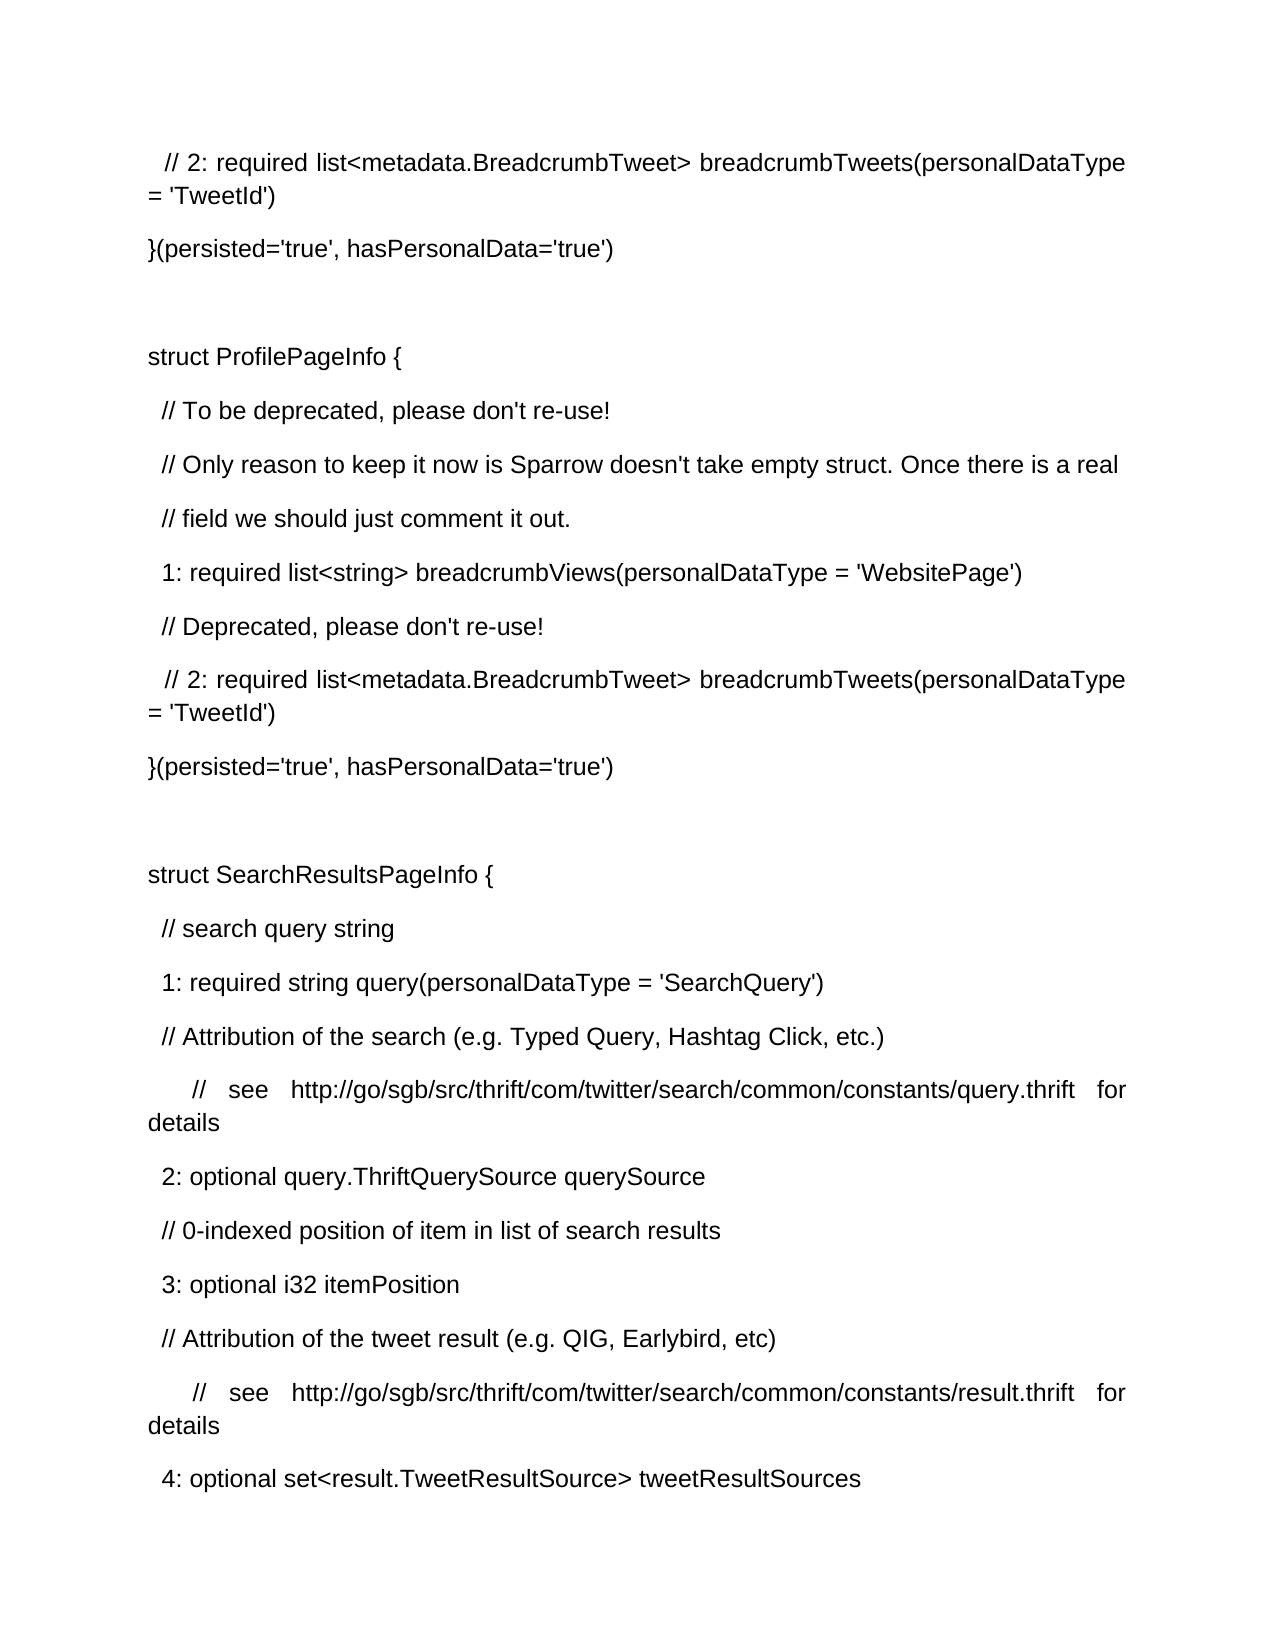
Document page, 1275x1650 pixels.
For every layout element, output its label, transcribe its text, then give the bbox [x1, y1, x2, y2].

text }(persisted='true', hasPersonalData='true') [148, 234, 1127, 263]
text 4: optional set<result.TweetResultSource> tweetResultSources [148, 1464, 1127, 1493]
text 1: required list<string> breadcrumbViews(personalDataType = 'WebsitePage') [148, 558, 1127, 586]
text // Attribution of the tweet result (e.g. QIG, Earlybird, etc) [148, 1324, 1127, 1352]
text // search query string [148, 914, 1127, 942]
text // Attribution of the search (e.g. Typed Query, Hashtag Click, etc.) [148, 1021, 1127, 1050]
text // To be deprecated, please don't re-use! [148, 396, 1127, 425]
text struct SearchResultsPageInfo { [148, 860, 1127, 889]
text // Only reason to keep it now is Sparrow doesn't take empty struct. Once there is a real [148, 450, 1127, 479]
text 2: optional query.ThriftQuerySource querySource [148, 1162, 1127, 1191]
text // 2: required list<metadata.BreadcrumbTweet> breadcrumbTweets(personalDataType = 'TweetId') [148, 665, 1127, 727]
text // field we should just comment it out. [148, 504, 1127, 532]
text 3: optional i32 itemPosition [148, 1270, 1127, 1299]
text // Deprecated, please don't re-use! [148, 611, 1127, 640]
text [148, 1378, 1127, 1439]
text // 0-indexed position of item in list of search results [148, 1216, 1127, 1245]
text // see http://go/sgb/src/thrift/com/twitter/search/common/constants/query.thrift for details [148, 1075, 1127, 1137]
text }(persisted='true', hasPersonalData='true') [148, 752, 1127, 781]
text struct ProfilePageInfo { [148, 342, 1127, 371]
text 1: required string query(personalDataType = 'SearchQuery') [148, 968, 1127, 996]
text // 2: required list<metadata.BreadcrumbTweet> breadcrumbTweets(personalDataType = 'TweetId') [148, 148, 1127, 209]
